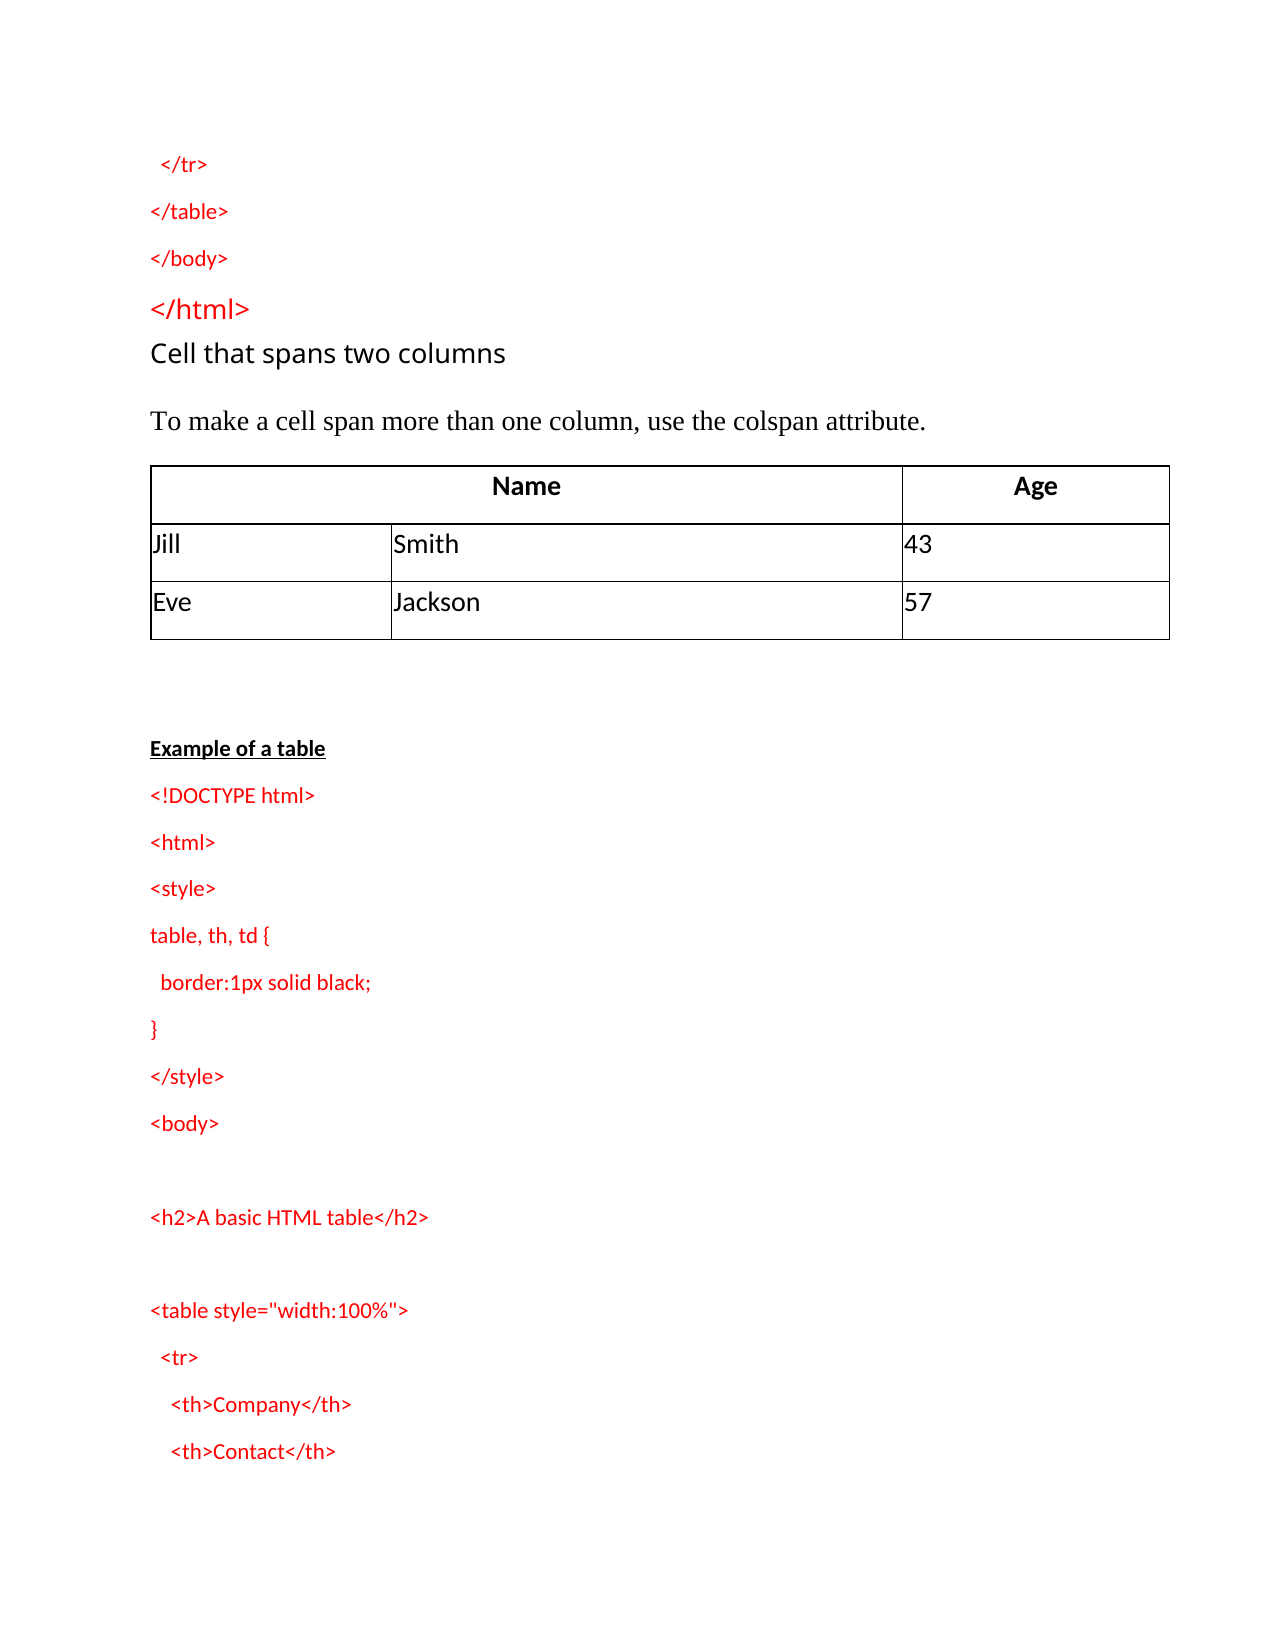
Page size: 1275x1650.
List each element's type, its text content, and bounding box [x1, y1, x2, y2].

text </table> [150, 197, 1125, 225]
subtitle Cell that spans two columns [150, 334, 1125, 371]
text <table style="width:100%"> [150, 1296, 1125, 1324]
text <style> [150, 874, 1125, 902]
text <!DOCTYPE html> [150, 781, 1125, 809]
text } [150, 1015, 1125, 1043]
table_cell Jackson [392, 582, 902, 638]
table_header Age [903, 467, 1169, 523]
text <html> [150, 828, 1125, 856]
table_cell 43 [903, 525, 1169, 581]
text </style> [150, 1062, 1125, 1090]
text border:1px solid black; [150, 968, 1125, 996]
table_cell Jill [152, 525, 391, 581]
text <body> [150, 1109, 1125, 1137]
text <h2>A basic HTML table</h2> [150, 1203, 1125, 1231]
text <tr> [150, 1343, 1125, 1371]
text To make a cell span more than one column, use the colspan attribute. [150, 403, 1125, 436]
text </body> [150, 244, 1125, 272]
text Example of a table [150, 734, 1125, 762]
text table, th, td { [150, 921, 1125, 949]
table_cell Eve [152, 582, 391, 638]
text </tr> [150, 150, 1125, 178]
subtitle </html> [150, 291, 1125, 327]
text <th>Company</th> [150, 1390, 1125, 1418]
table_cell 57 [903, 582, 1169, 638]
table_header Name [152, 467, 902, 523]
text <th>Contact</th> [150, 1437, 1125, 1465]
table_cell Smith [392, 525, 902, 581]
